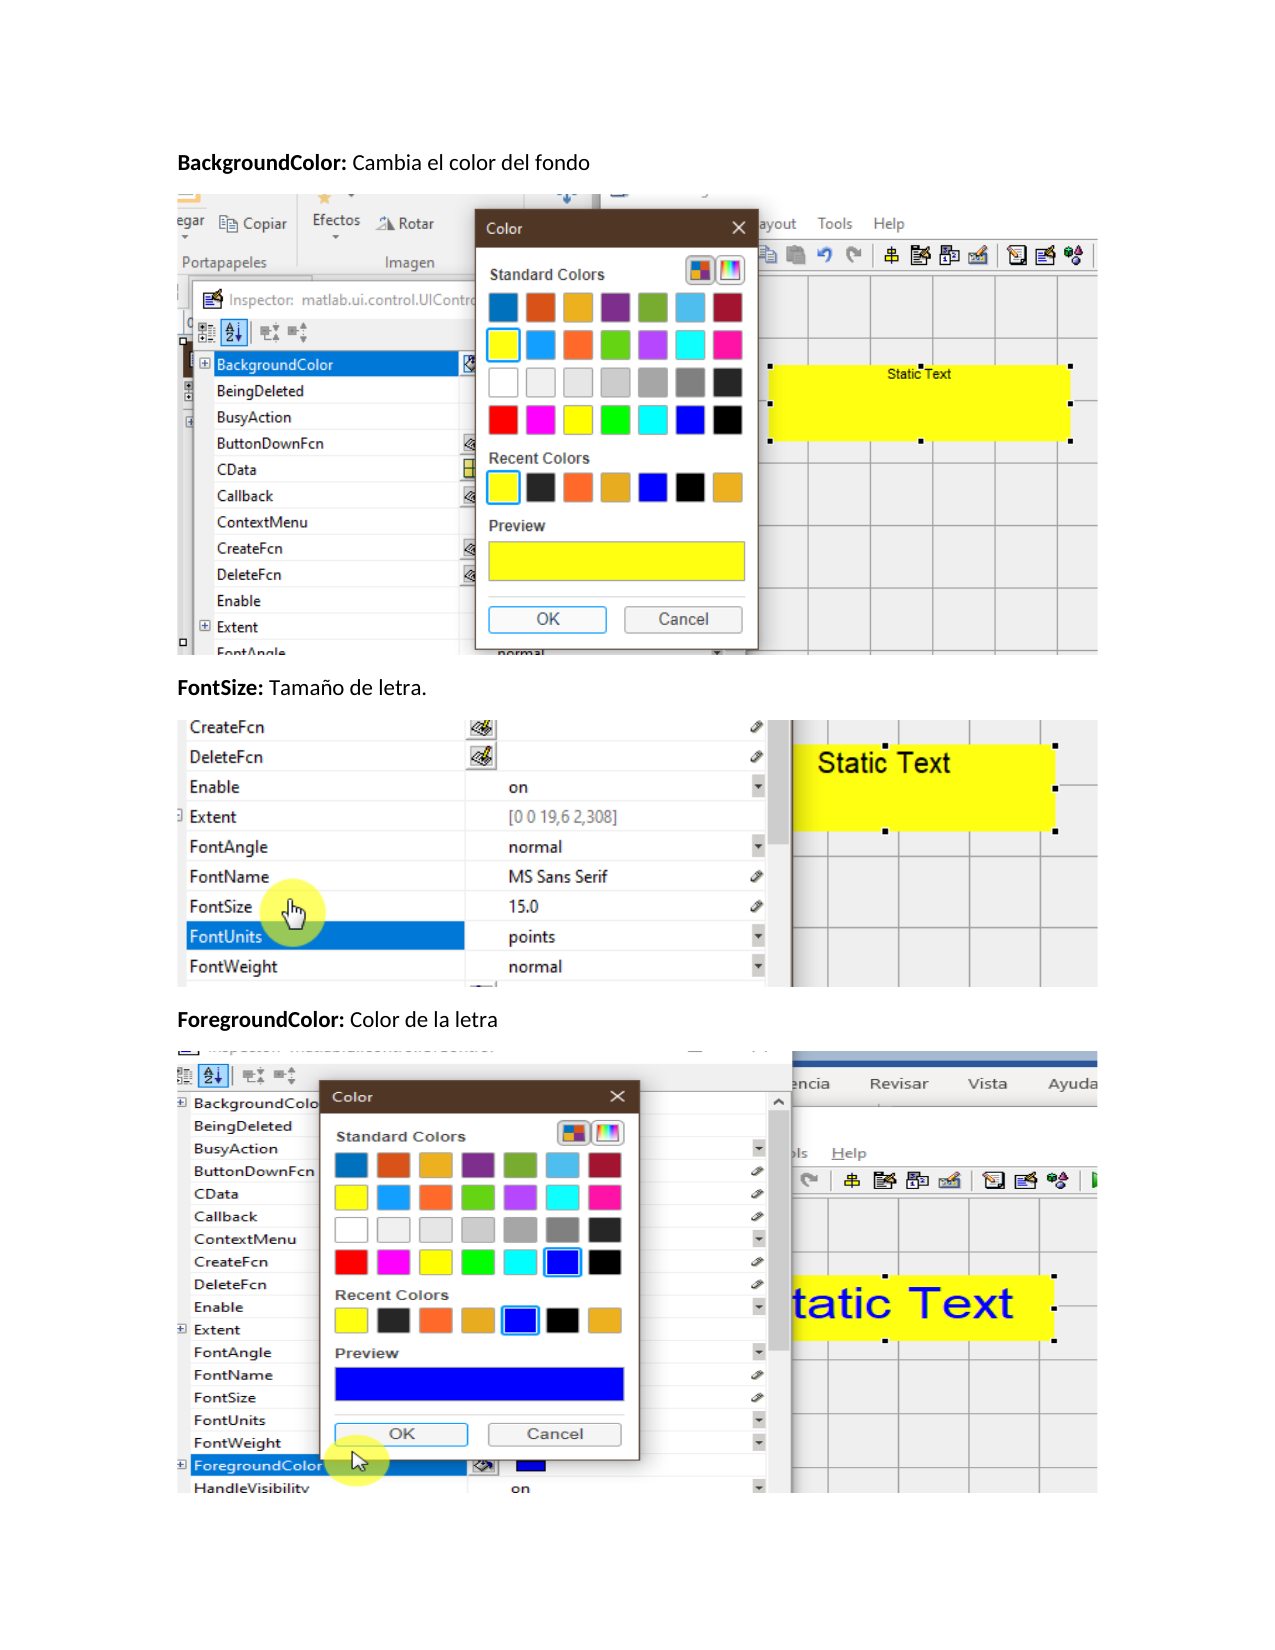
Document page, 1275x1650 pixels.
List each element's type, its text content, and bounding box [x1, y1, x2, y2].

picture [177, 720, 1098, 987]
text FontSize: Tamaño de letra. [177, 673, 1098, 701]
text BackgroundColor: Cambia el color del fondo [177, 148, 1098, 176]
picture [177, 194, 1098, 655]
picture [177, 1051, 1098, 1493]
text ForegroundColor: Color de la letra [177, 1005, 1098, 1033]
